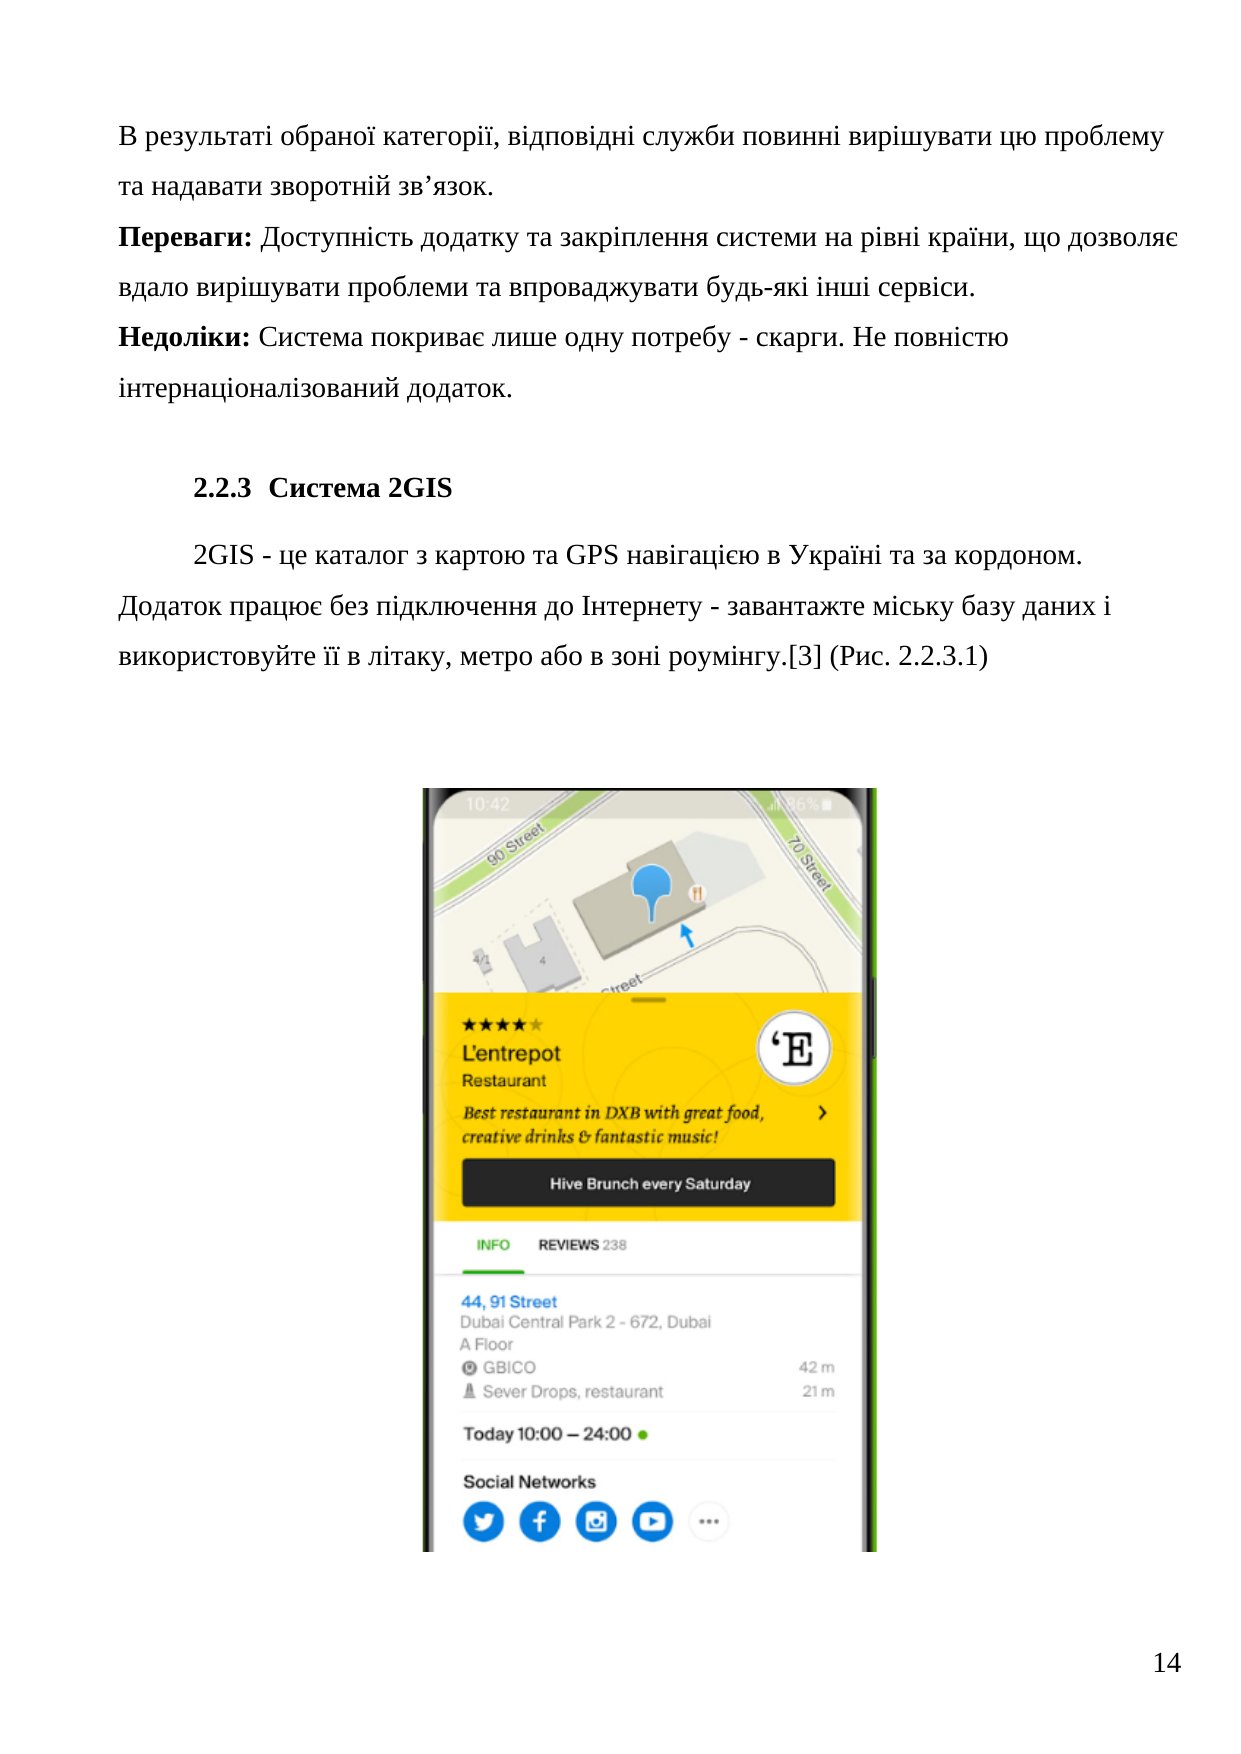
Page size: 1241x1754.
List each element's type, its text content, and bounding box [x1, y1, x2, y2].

picture [422, 788, 877, 1552]
text Переваги: Доступність додатку та закріплення системи на рівні країни, що дозволяє вдало вирішувати проблеми та впроваджувати будь-які інші сервіси. [118, 219, 1181, 303]
text Недоліки: Система покриває лише одну потребу - скарги. Не повністю інтернаціоналізований додаток. [118, 319, 1181, 403]
text В результаті обраної категорії, відповідні служби повинні вирішувати цю проблему та надавати зворотній зв’язок. [118, 118, 1181, 202]
subtitle Система 2GIS [193, 470, 1181, 504]
text 2GIS - це каталог з картою та GPS навігацією в Україні та за кордоном. Додаток працює без підключення до Інтернету - завантажте міську базу даних і використовуйте її в літаку, метро або в зоні роумінгу.[3] (Рис. 2.2.3.1) [118, 537, 1181, 672]
